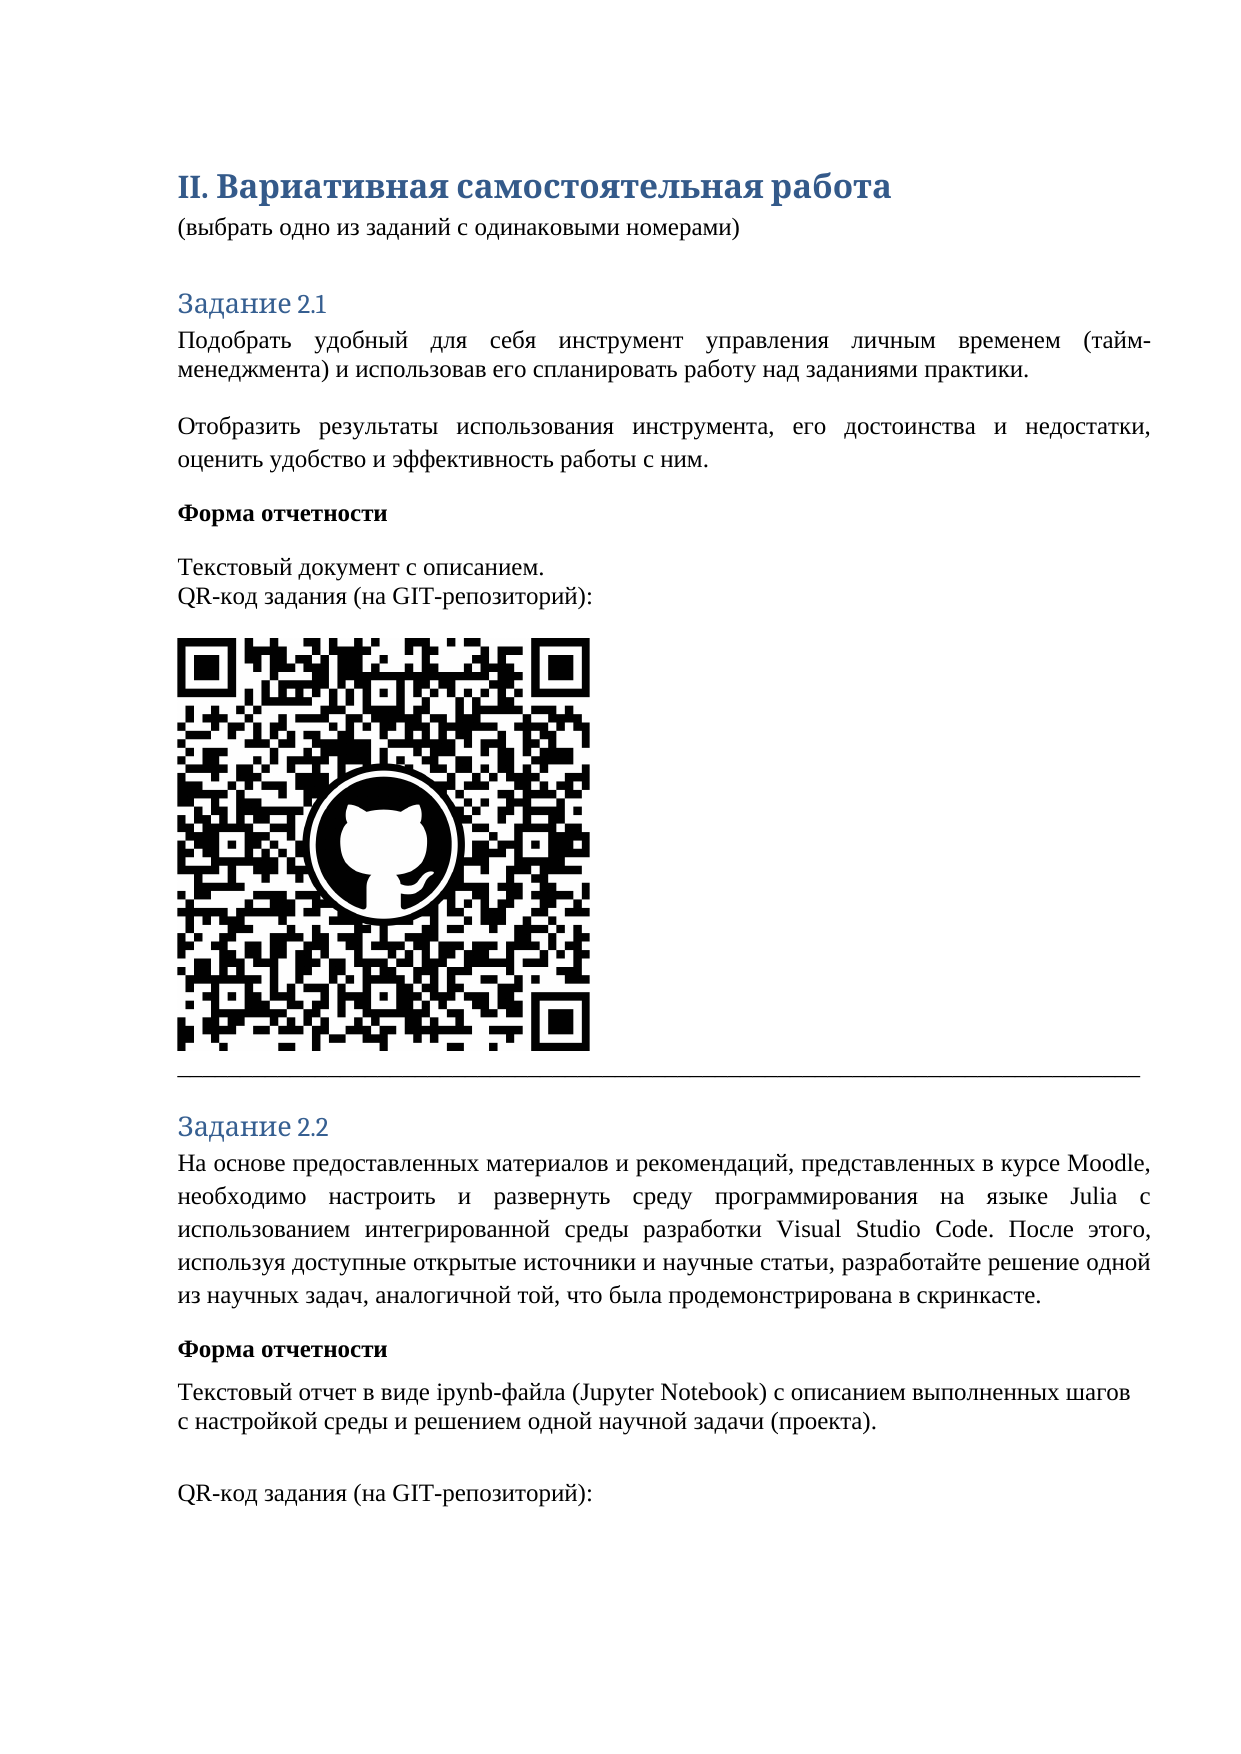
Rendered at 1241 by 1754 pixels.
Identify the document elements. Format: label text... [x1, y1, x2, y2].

text Форма отчетности [177, 1334, 1152, 1363]
text Отобразить результаты использования инструмента, его достоинства и недостатки, оценить удобство и эффективность работы с ним. [177, 411, 1152, 473]
subtitle II. Вариативная самостоятельная работа [177, 168, 1152, 206]
text Форма отчетности [177, 498, 1152, 527]
subtitle Задание 2.2 [177, 1112, 1152, 1143]
text (выбрать одно из заданий с одинаковыми номерами) [177, 212, 1152, 241]
text QR-код задания (на GIT-репозиторий): [177, 1478, 1152, 1507]
subtitle Задание 2.1 [177, 289, 1152, 320]
text Текстовый отчет в виде ipynb-файла (Jupyter Notebook) с описанием выполненных шагов [177, 1377, 1152, 1406]
text _____________________________________________________________________________ [177, 1051, 1152, 1079]
picture [177, 638, 590, 1051]
text с настройкой среды и решением одной научной задачи (проекта). [177, 1406, 1152, 1435]
text Текстовый документ с описанием. QR-код задания (на GIT-репозиторий): [177, 552, 1152, 609]
text Подобрать удобный для себя инструмент управления личным временем (тайм-менеджмента) и использовав его спланировать работу над заданиями практики. [177, 325, 1152, 382]
